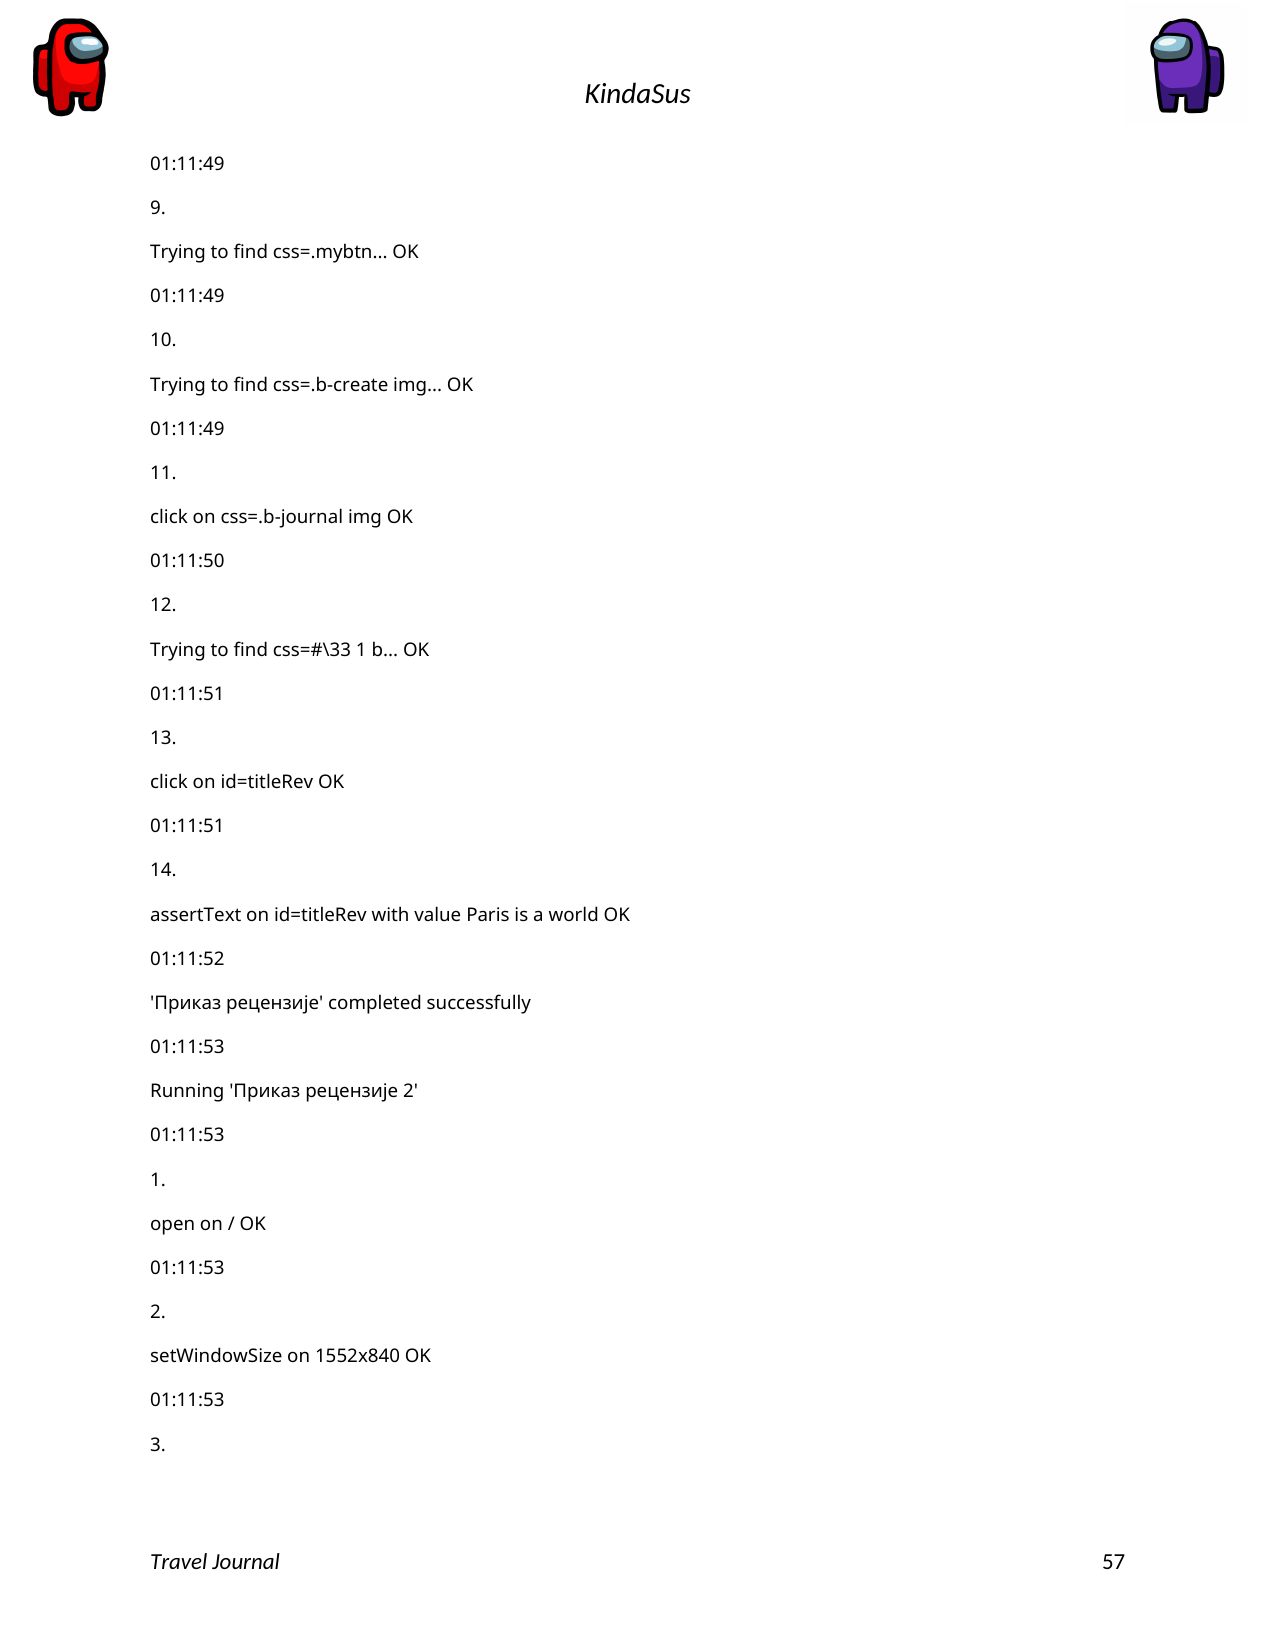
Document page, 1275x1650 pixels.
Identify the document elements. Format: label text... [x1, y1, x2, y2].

text 10. [150, 327, 1125, 352]
text Trying to find css=.mybtn... OK [150, 238, 1125, 264]
text 01:11:53 [150, 1254, 1125, 1280]
text 01:11:49 [150, 150, 1125, 176]
text 01:11:53 [150, 1122, 1125, 1147]
text Running 'Приказ рецензије 2' [150, 1077, 1125, 1103]
text click on id=titleRev OK [150, 768, 1125, 794]
text assertText on id=titleRev with value Paris is a world OK [150, 901, 1125, 926]
text 01:11:51 [150, 812, 1125, 838]
text 01:11:50 [150, 547, 1125, 573]
text 14. [150, 857, 1125, 882]
text 1. [150, 1166, 1125, 1191]
text 11. [150, 459, 1125, 485]
text Trying to find css=#\33 1 b... OK [150, 636, 1125, 661]
text setWindowSize on 1552x840 OK [150, 1342, 1125, 1368]
text open on / OK [150, 1210, 1125, 1236]
text 13. [150, 724, 1125, 750]
text 01:11:53 [150, 1033, 1125, 1059]
text 01:11:53 [150, 1387, 1125, 1412]
text 01:11:52 [150, 945, 1125, 971]
text 2. [150, 1298, 1125, 1324]
text 9. [150, 194, 1125, 220]
text 3. [150, 1431, 1125, 1456]
text Trying to find css=.b-create img... OK [150, 371, 1125, 396]
text 'Приказ рецензије' completed successfully [150, 989, 1125, 1015]
picture [1125, 2, 1248, 125]
text 12. [150, 592, 1125, 617]
text 01:11:51 [150, 680, 1125, 706]
picture [19, 15, 128, 124]
text 01:11:49 [150, 282, 1125, 308]
text click on css=.b-journal img OK [150, 503, 1125, 529]
text 01:11:49 [150, 415, 1125, 441]
